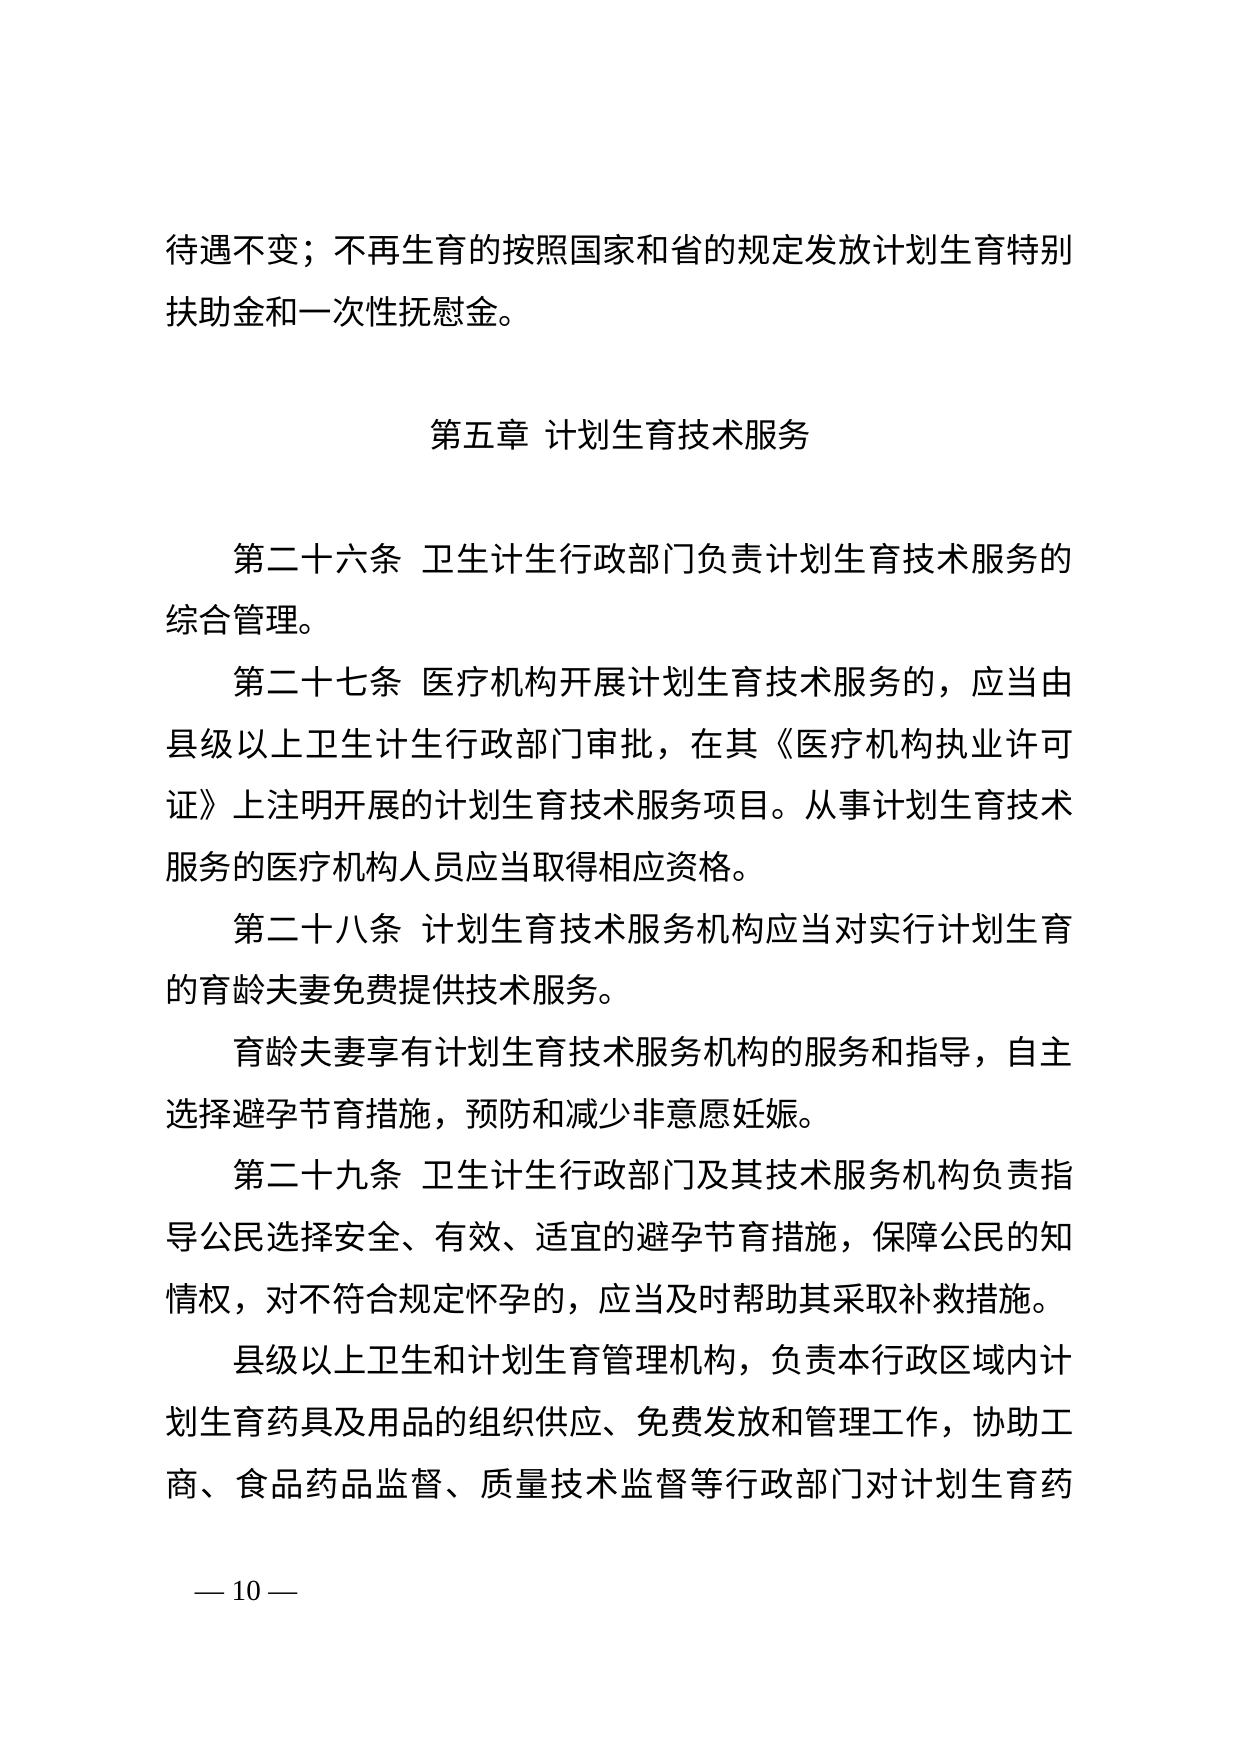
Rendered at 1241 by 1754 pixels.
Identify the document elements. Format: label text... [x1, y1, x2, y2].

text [165, 1324, 1075, 1509]
text 第二十八条 计划生育技术服务机构应当对实行计划生育的育龄夫妻免费提供技术服务。 [165, 892, 1075, 1015]
text 第二十七条 医疗机构开展计划生育技术服务的，应当由县级以上卫生计生行政部门审批，在其《医疗机构执业许可证》上注明开展的计划生育技术服务项目。从事计划生育技术服务的医疗机构人员应当取得相应资格。 [165, 645, 1075, 892]
text 第二十九条 卫生计生行政部门及其技术服务机构负责指导公民选择安全、有效、适宜的避孕节育措施，保障公民的知情权，对不符合规定怀孕的，应当及时帮助其采取补救措施。 [165, 1139, 1075, 1324]
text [165, 214, 1075, 337]
text 育龄夫妻享有计划生育技术服务机构的服务和指导，自主选择避孕节育措施，预防和减少非意愿妊娠。 [165, 1015, 1075, 1139]
text 第五章 计划生育技术服务 [165, 399, 1075, 460]
text 第二十六条 卫生计生行政部门负责计划生育技术服务的综合管理。 [165, 522, 1075, 645]
